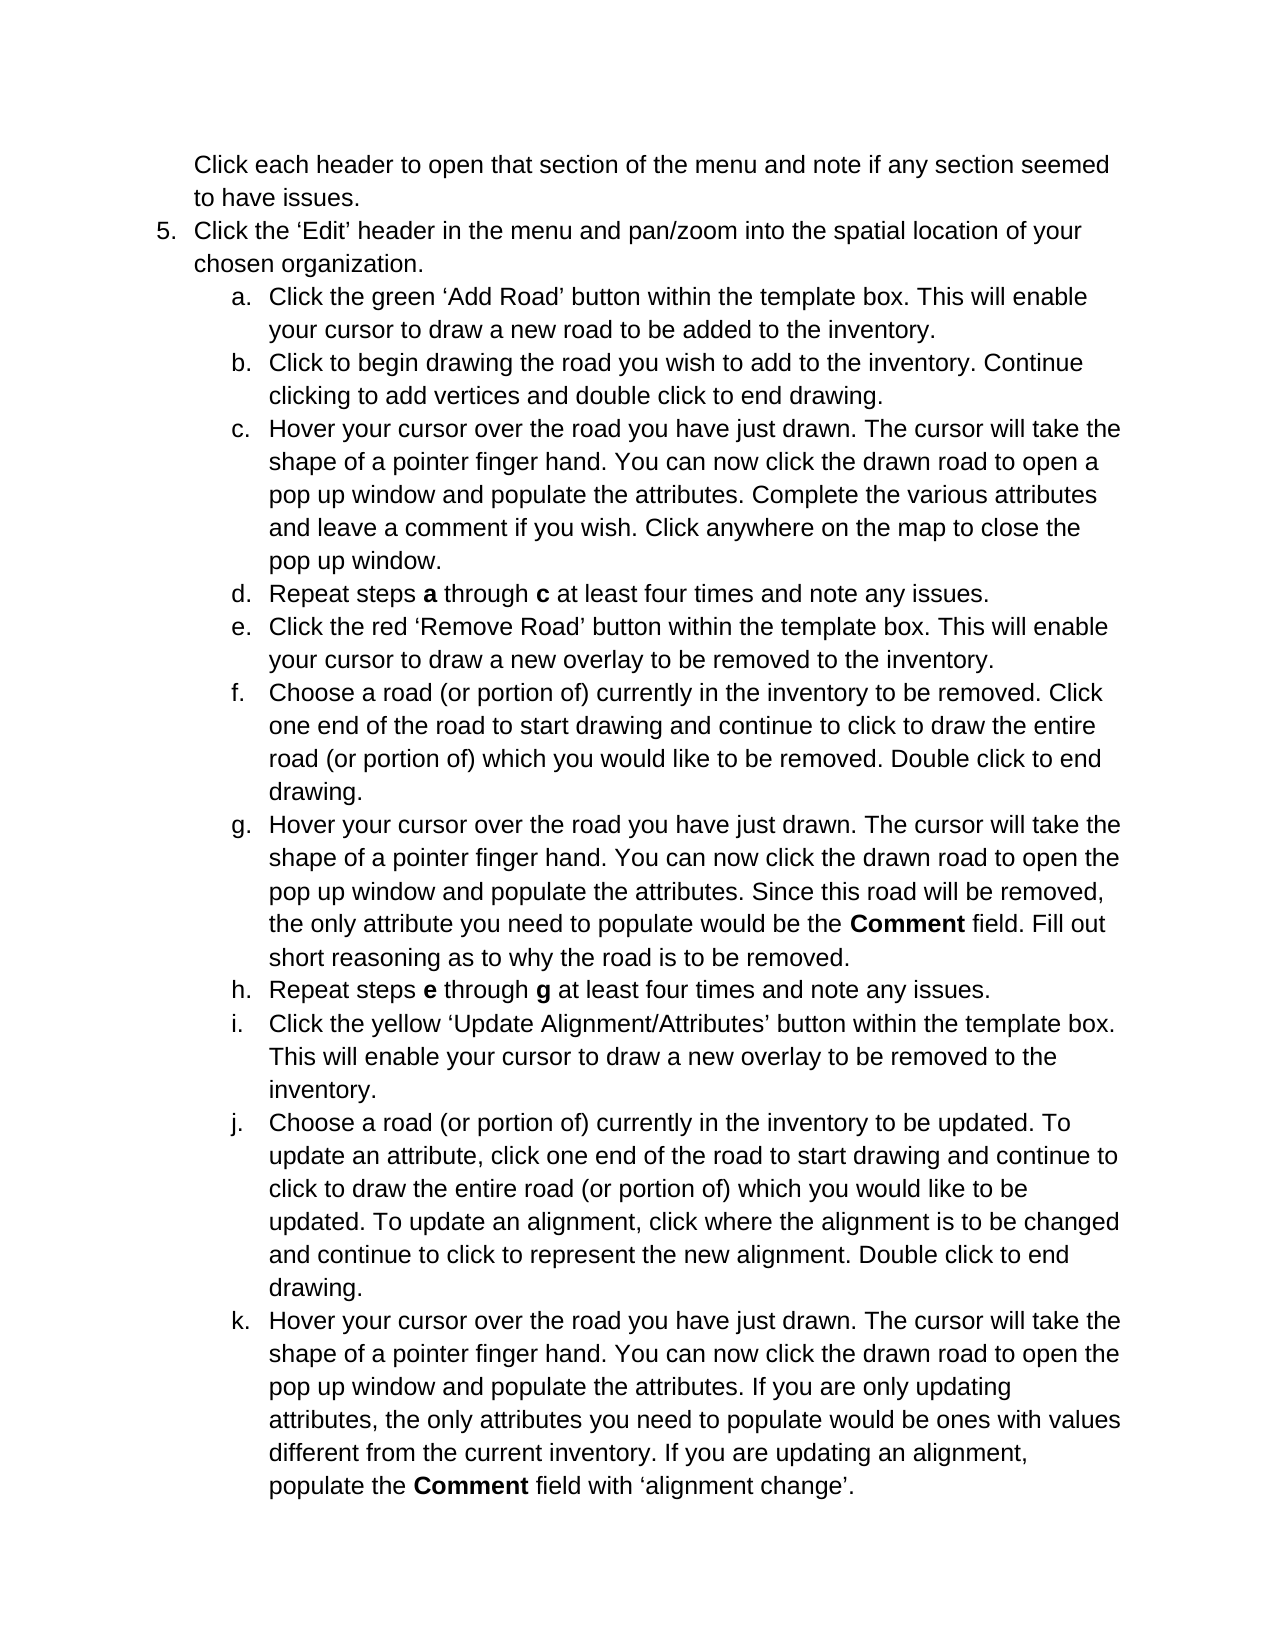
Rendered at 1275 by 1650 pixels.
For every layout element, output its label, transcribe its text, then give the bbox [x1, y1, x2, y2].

list Choose a road (or portion of) currently in the inventory to be removed. Click one end of the road to start drawing and continue to click to draw the entire road (or portion of) which you would like to be removed. Double click to end drawing. [231, 678, 1125, 806]
list Click the ‘Edit’ header in the menu and pan/zoom into the spatial location of your chosen organization. [156, 216, 1125, 278]
list Click the green ‘Add Road’ button within the template box. This will enable your cursor to draw a new road to be added to the inventory. [231, 282, 1125, 344]
list Hover your cursor over the road you have just drawn. The cursor will take the shape of a pointer finger hand. You can now click the drawn road to open a pop up window and populate the attributes. Complete the various attributes and leave a comment if you wish. Click anywhere on the map to close the pop up window. [231, 414, 1125, 575]
list Click to begin drawing the road you wish to add to the inventory. Continue clicking to add vertices and double click to end drawing. [231, 348, 1125, 410]
list Click the yellow ‘Update Alignment/Attributes’ button within the template box. This will enable your cursor to draw a new overlay to be removed to the inventory. [231, 1008, 1125, 1103]
list Hover your cursor over the road you have just drawn. The cursor will take the shape of a pointer finger hand. You can now click the drawn road to open the pop up window and populate the attributes. If you are only updating attributes, the only attributes you need to populate would be ones with values different from the current inventory. If you are updating an alignment, populate the Comment field with ‘alignment change’. [231, 1306, 1125, 1499]
list Click the red ‘Remove Road’ button within the template box. This will enable your cursor to draw a new overlay to be removed to the inventory. [231, 612, 1125, 674]
list Click each header to open that section of the menu and note if any section seemed to have issues. [194, 150, 1125, 212]
list Repeat steps e through g at least four times and note any issues. [231, 976, 1125, 1004]
list Hover your cursor over the road you have just drawn. The cursor will take the shape of a pointer finger hand. You can now click the drawn road to open the pop up window and populate the attributes. Since this road will be removed, the only attribute you need to populate would be the Comment field. Fill out short reasoning as to why the road is to be removed. [231, 810, 1125, 971]
list Repeat steps a through c at least four times and note any issues. [231, 579, 1125, 608]
list Choose a road (or portion of) currently in the inventory to be updated. To update an attribute, click one end of the road to start drawing and continue to click to draw the entire road (or portion of) which you would like to be updated. To update an alignment, click where the alignment is to be changed and continue to click to represent the new alignment. Double click to end drawing. [231, 1108, 1125, 1301]
